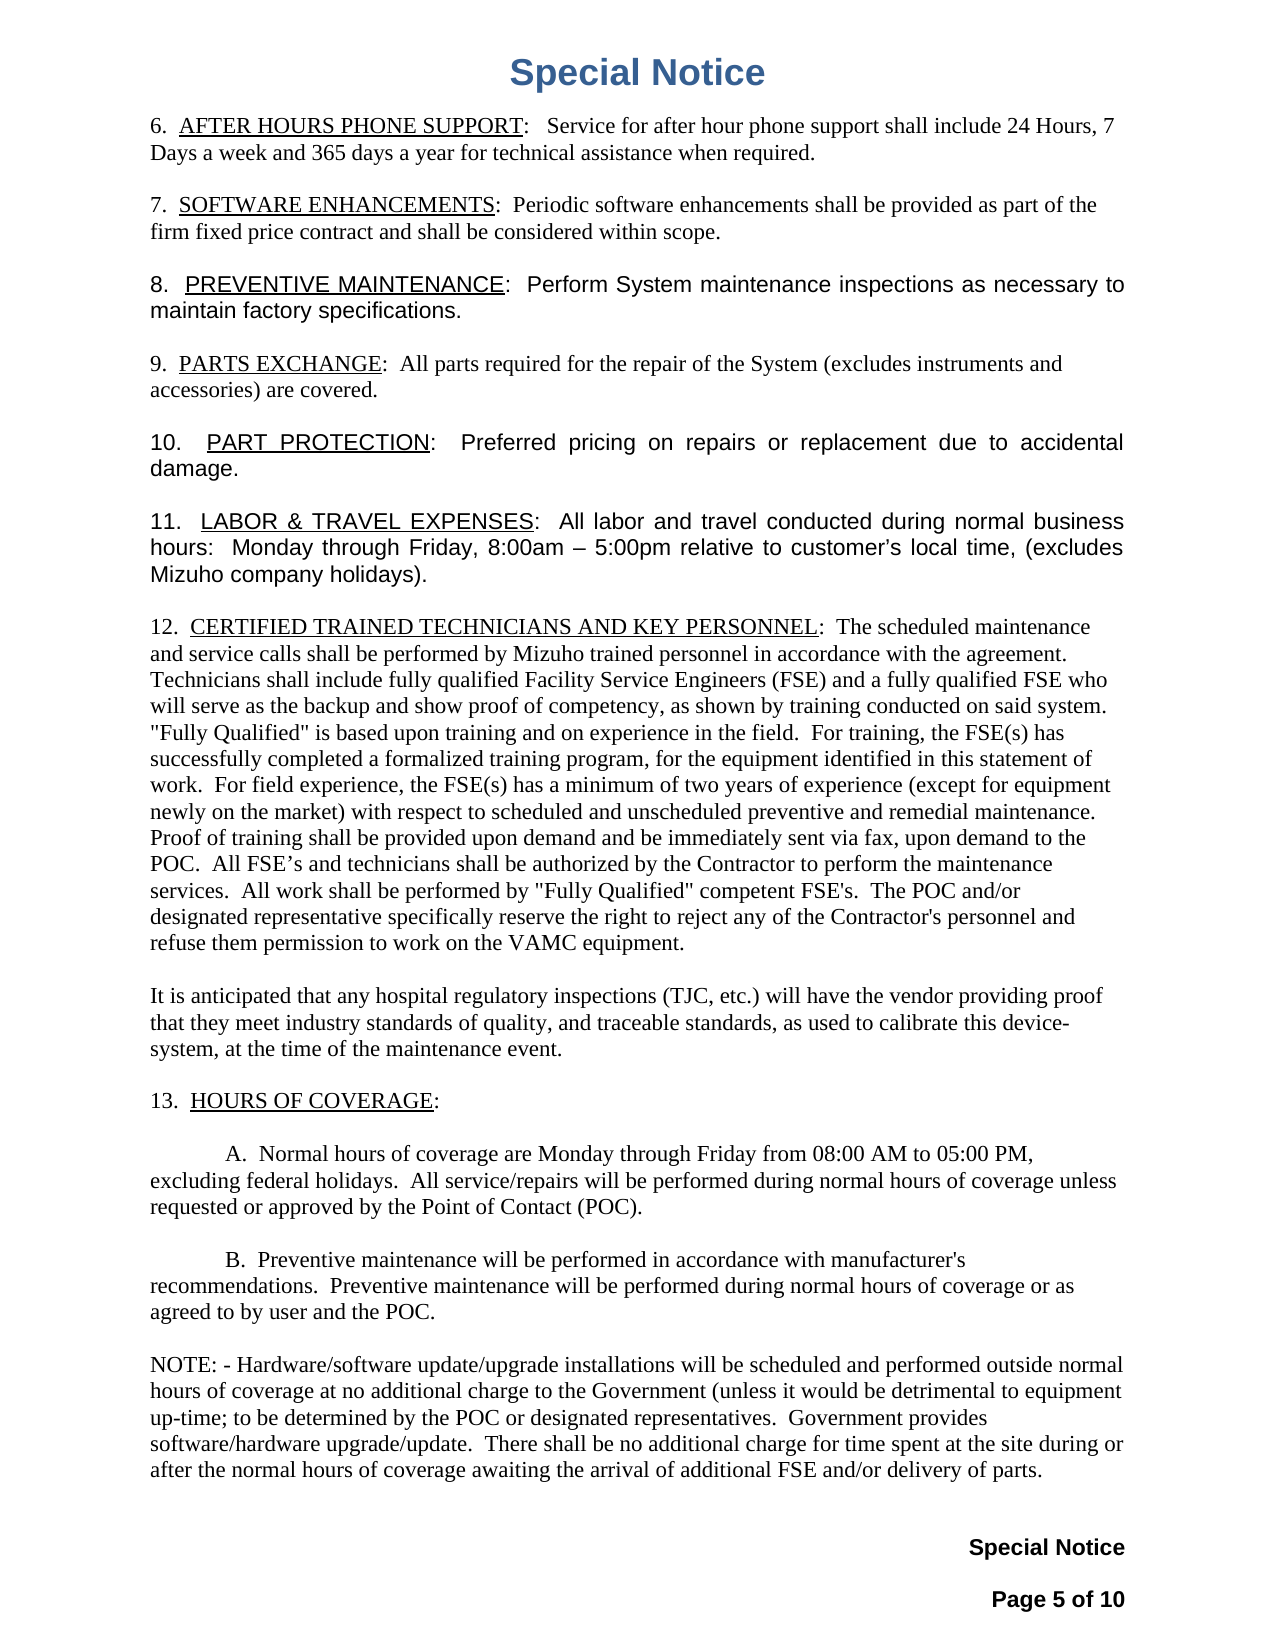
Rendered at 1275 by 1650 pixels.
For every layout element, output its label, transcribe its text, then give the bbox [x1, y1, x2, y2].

text It is anticipated that any hospital regulatory inspections (TJC, etc.) will have the vendor providing proof that they meet industry standards of quality, and traceable standards, as used to calibrate this device-system, at the time of the maintenance event. [150, 982, 1125, 1061]
text 12. CERTIFIED TRAINED TECHNICIANS AND KEY PERSONNEL: The scheduled maintenance and service calls shall be performed by Mizuho trained personnel in accordance with the agreement. Technicians shall include fully qualified Facility Service Engineers (FSE) and a fully qualified FSE who will serve as the backup and show proof of competency, as shown by training conducted on said system. "Fully Qualified" is based upon training and on experience in the field. For training, the FSE(s) has successfully completed a formalized training program, for the equipment identified in this statement of work. For field experience, the FSE(s) has a minimum of two years of experience (except for equipment newly on the market) with respect to scheduled and unscheduled preventive and remedial maintenance. Proof of training shall be provided upon demand and be immediately sent via fax, upon demand to the POC. All FSE’s and technicians shall be authorized by the Contractor to perform the maintenance services. All work shall be performed by "Fully Qualified" competent FSE's. The POC and/or designated representative specifically reserve the right to reject any of the Contractor's personnel and refuse them permission to work on the VAMC equipment. [150, 613, 1125, 956]
text 7. SOFTWARE ENHANCEMENTS: Periodic software enhancements shall be provided as part of the firm fixed price contract and shall be considered within scope. [150, 192, 1125, 244]
text 10. PART PROTECTION: Preferred pricing on repairs or replacement due to accidental damage. [150, 429, 1125, 481]
text 6. AFTER HOURS PHONE SUPPORT: Service for after hour phone support shall include 24 Hours, 7 Days a week and 365 days a year for technical assistance when required. [150, 112, 1125, 165]
text NOTE: - Hardware/software update/upgrade installations will be scheduled and performed outside normal hours of coverage at no additional charge to the Government (unless it would be detrimental to equipment up-time; to be determined by the POC or designated representatives. Government provides software/hardware upgrade/update. There shall be no additional charge for time spent at the site during or after the normal hours of coverage awaiting the arrival of additional FSE and/or delivery of parts. [150, 1351, 1125, 1483]
text 8. PREVENTIVE MAINTENANCE: Perform System maintenance inspections as necessary to maintain factory specifications. [150, 271, 1125, 323]
text 13. HOURS OF COVERAGE: [150, 1088, 1125, 1114]
text 9. PARTS EXCHANGE: All parts required for the repair of the System (excludes instruments and accessories) are covered. [150, 350, 1125, 402]
text A. Normal hours of coverage are Monday through Friday from 08:00 AM to 05:00 PM, excluding federal holidays. All service/repairs will be performed during normal hours of coverage unless requested or approved by the Point of Contact (POC). [150, 1140, 1125, 1219]
text 11. LABOR & TRAVEL EXPENSES: All labor and travel conducted during normal business hours: Monday through Friday, 8:00am – 5:00pm relative to customer’s local time, (excludes Mizuho company holidays). [150, 508, 1125, 587]
text B. Preventive maintenance will be performed in accordance with manufacturer's recommendations. Preventive maintenance will be performed during normal hours of coverage or as agreed to by user and the POC. [150, 1246, 1125, 1325]
